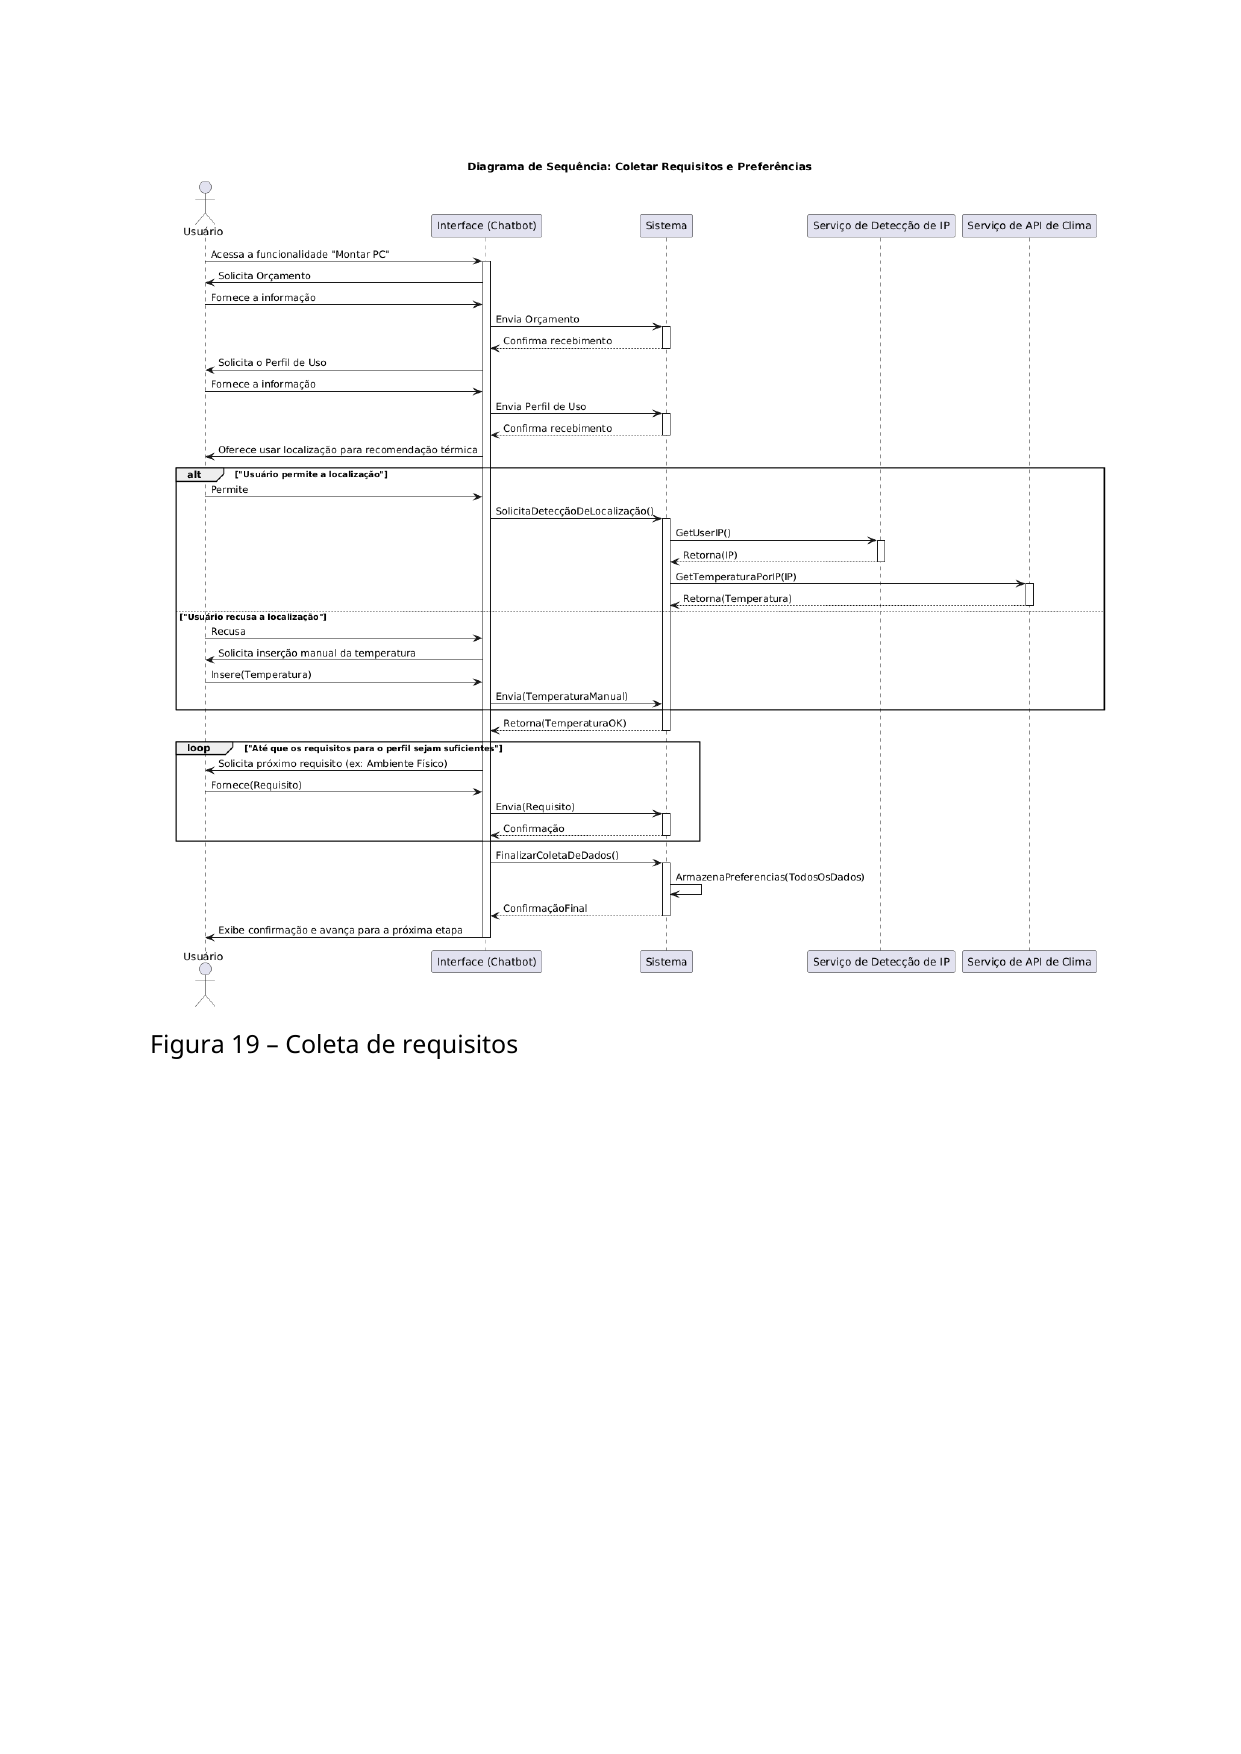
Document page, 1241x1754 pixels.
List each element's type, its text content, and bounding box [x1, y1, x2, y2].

text Figura 19 – Coleta de requisitos [150, 150, 1090, 1060]
